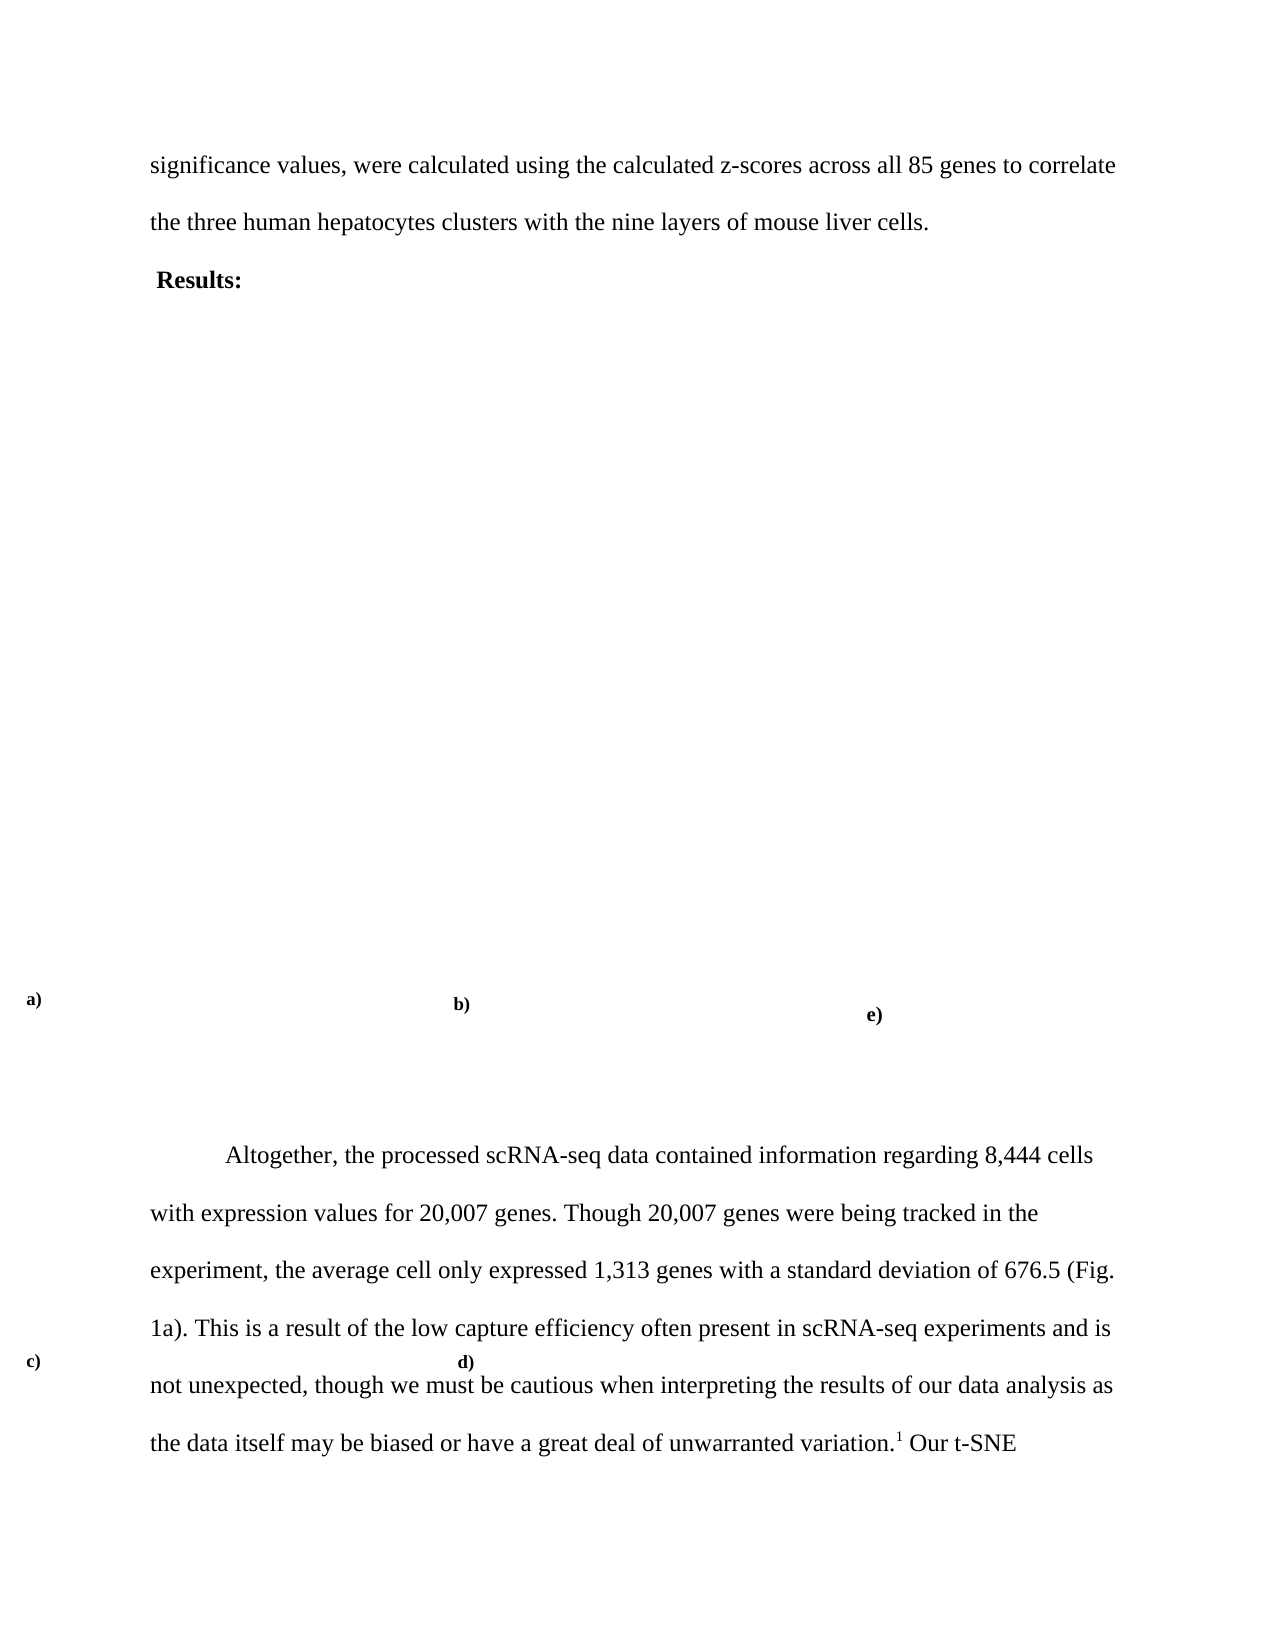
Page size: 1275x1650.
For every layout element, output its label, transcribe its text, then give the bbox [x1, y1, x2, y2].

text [150, 150, 1125, 236]
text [150, 1141, 1125, 1457]
text Results: [150, 265, 1125, 294]
